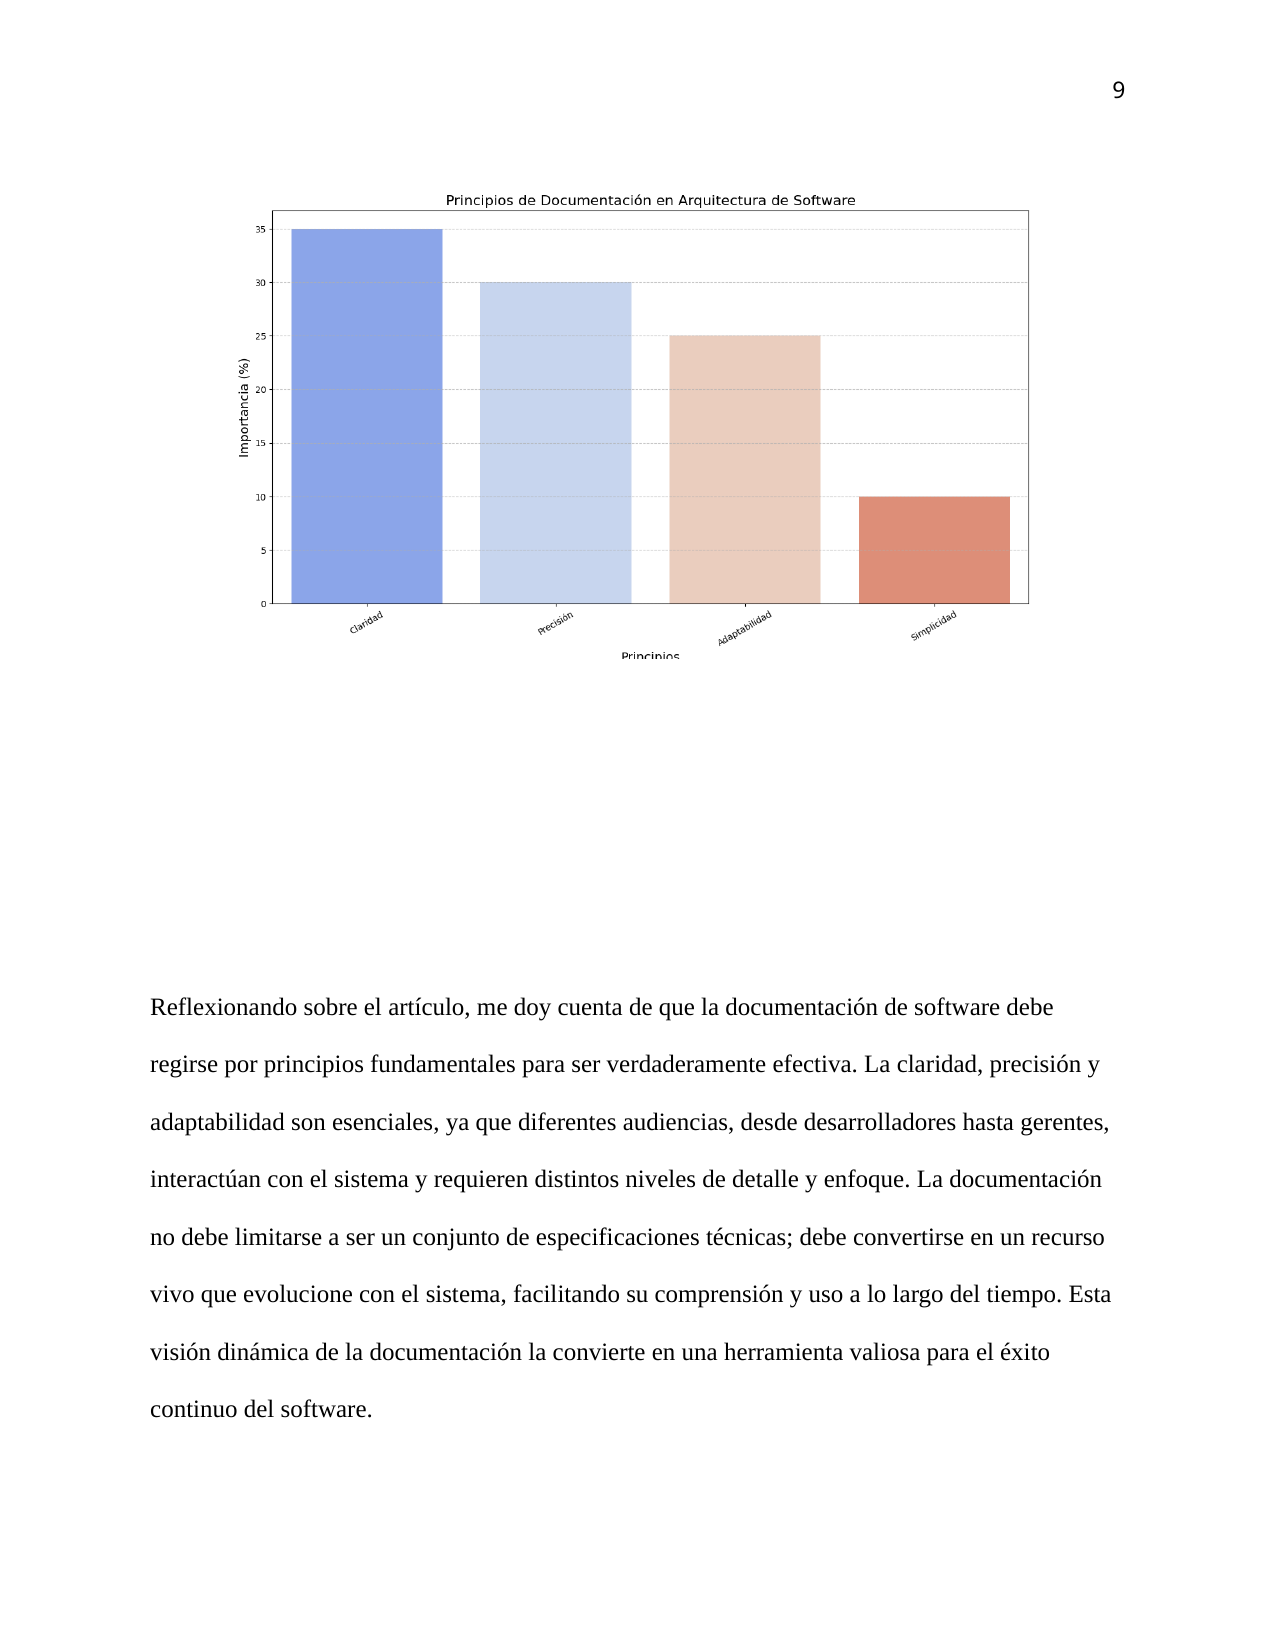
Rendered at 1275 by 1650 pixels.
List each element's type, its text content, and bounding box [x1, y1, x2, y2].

picture [150, 150, 1125, 659]
text Reflexionando sobre el artículo, me doy cuenta de que la documentación de software debe regirse por principios fundamentales para ser verdaderamente efectiva. La claridad, precisión y adaptabilidad son esenciales, ya que diferentes audiencias, desde desarrolladores hasta gerentes, interactúan con el sistema y requieren distintos niveles de detalle y enfoque. La documentación no debe limitarse a ser un conjunto de especificaciones técnicas; debe convertirse en un recurso vivo que evolucione con el sistema, facilitando su comprensión y uso a lo largo del tiempo. Esta visión dinámica de la documentación la convierte en una herramienta valiosa para el éxito continuo del software. [150, 704, 1125, 1423]
